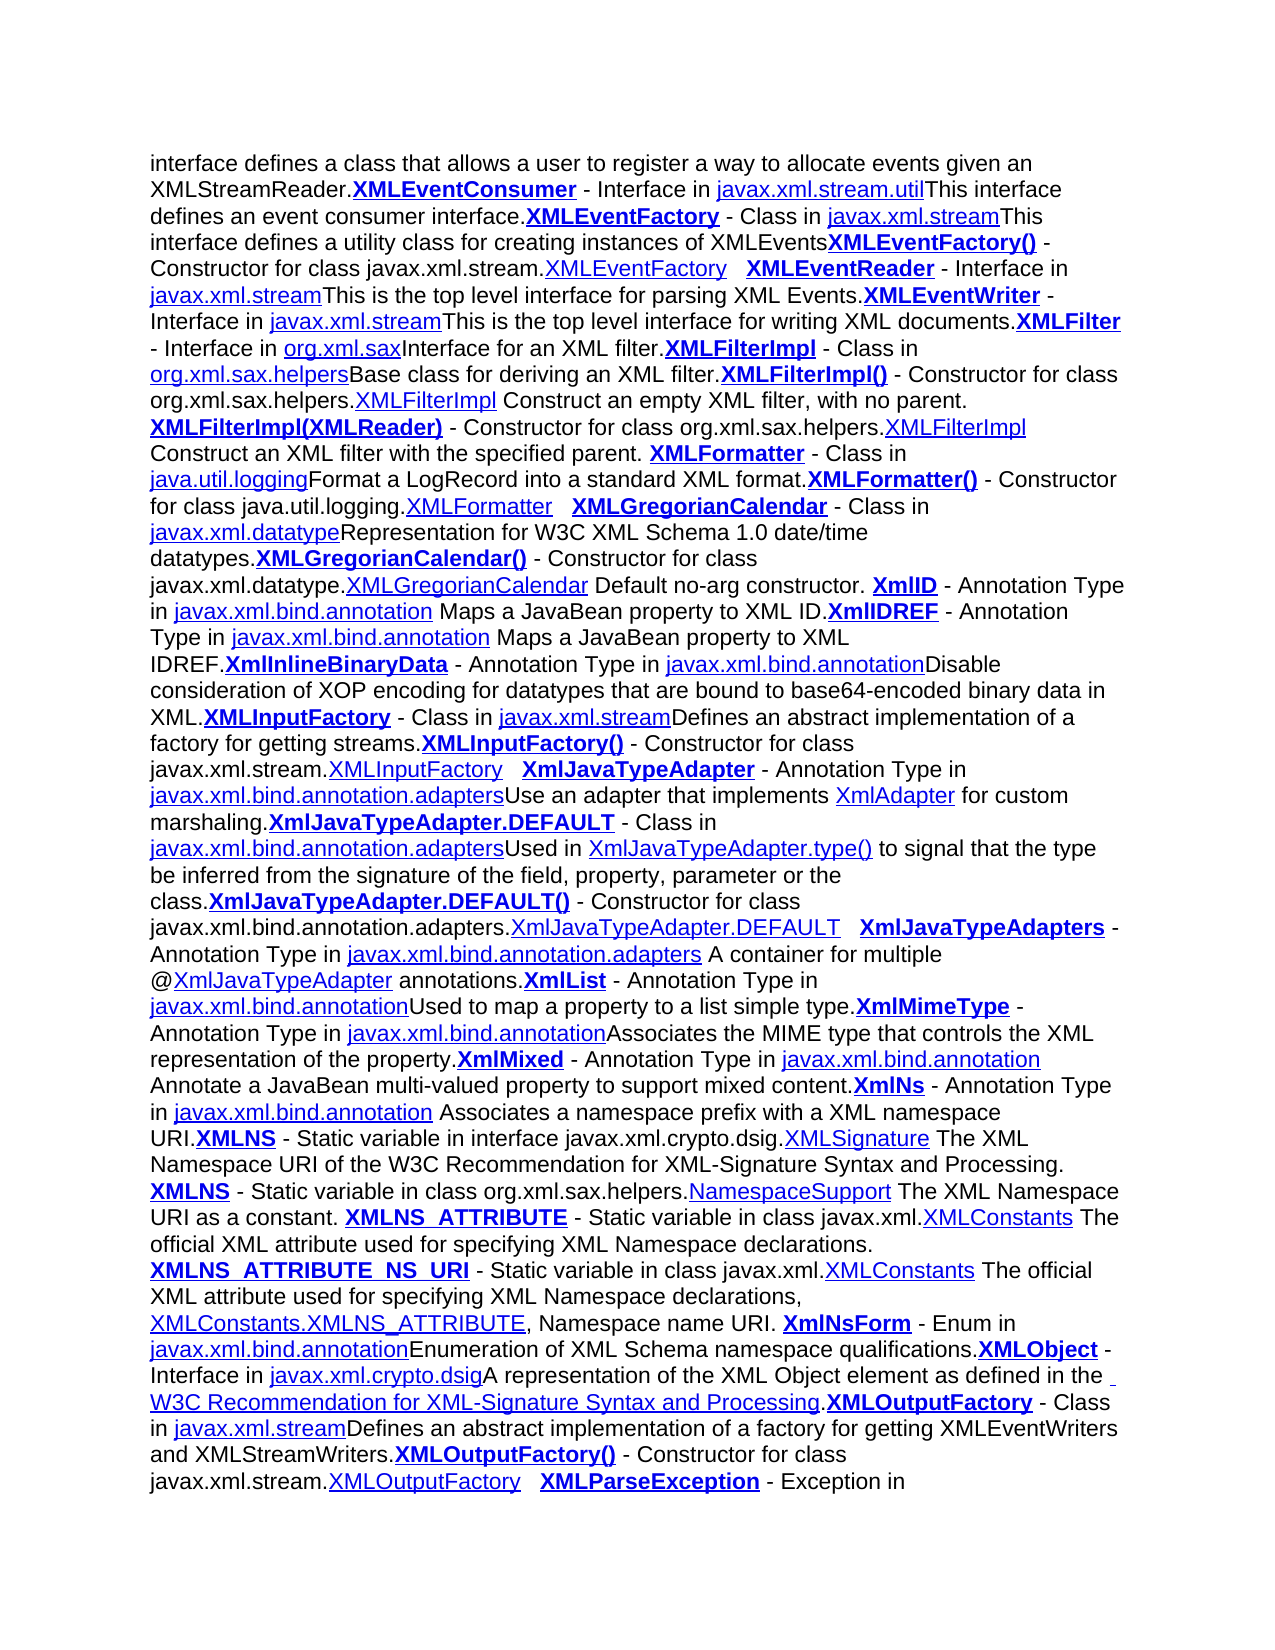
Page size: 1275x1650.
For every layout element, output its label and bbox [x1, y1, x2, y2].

text [150, 150, 1125, 1494]
